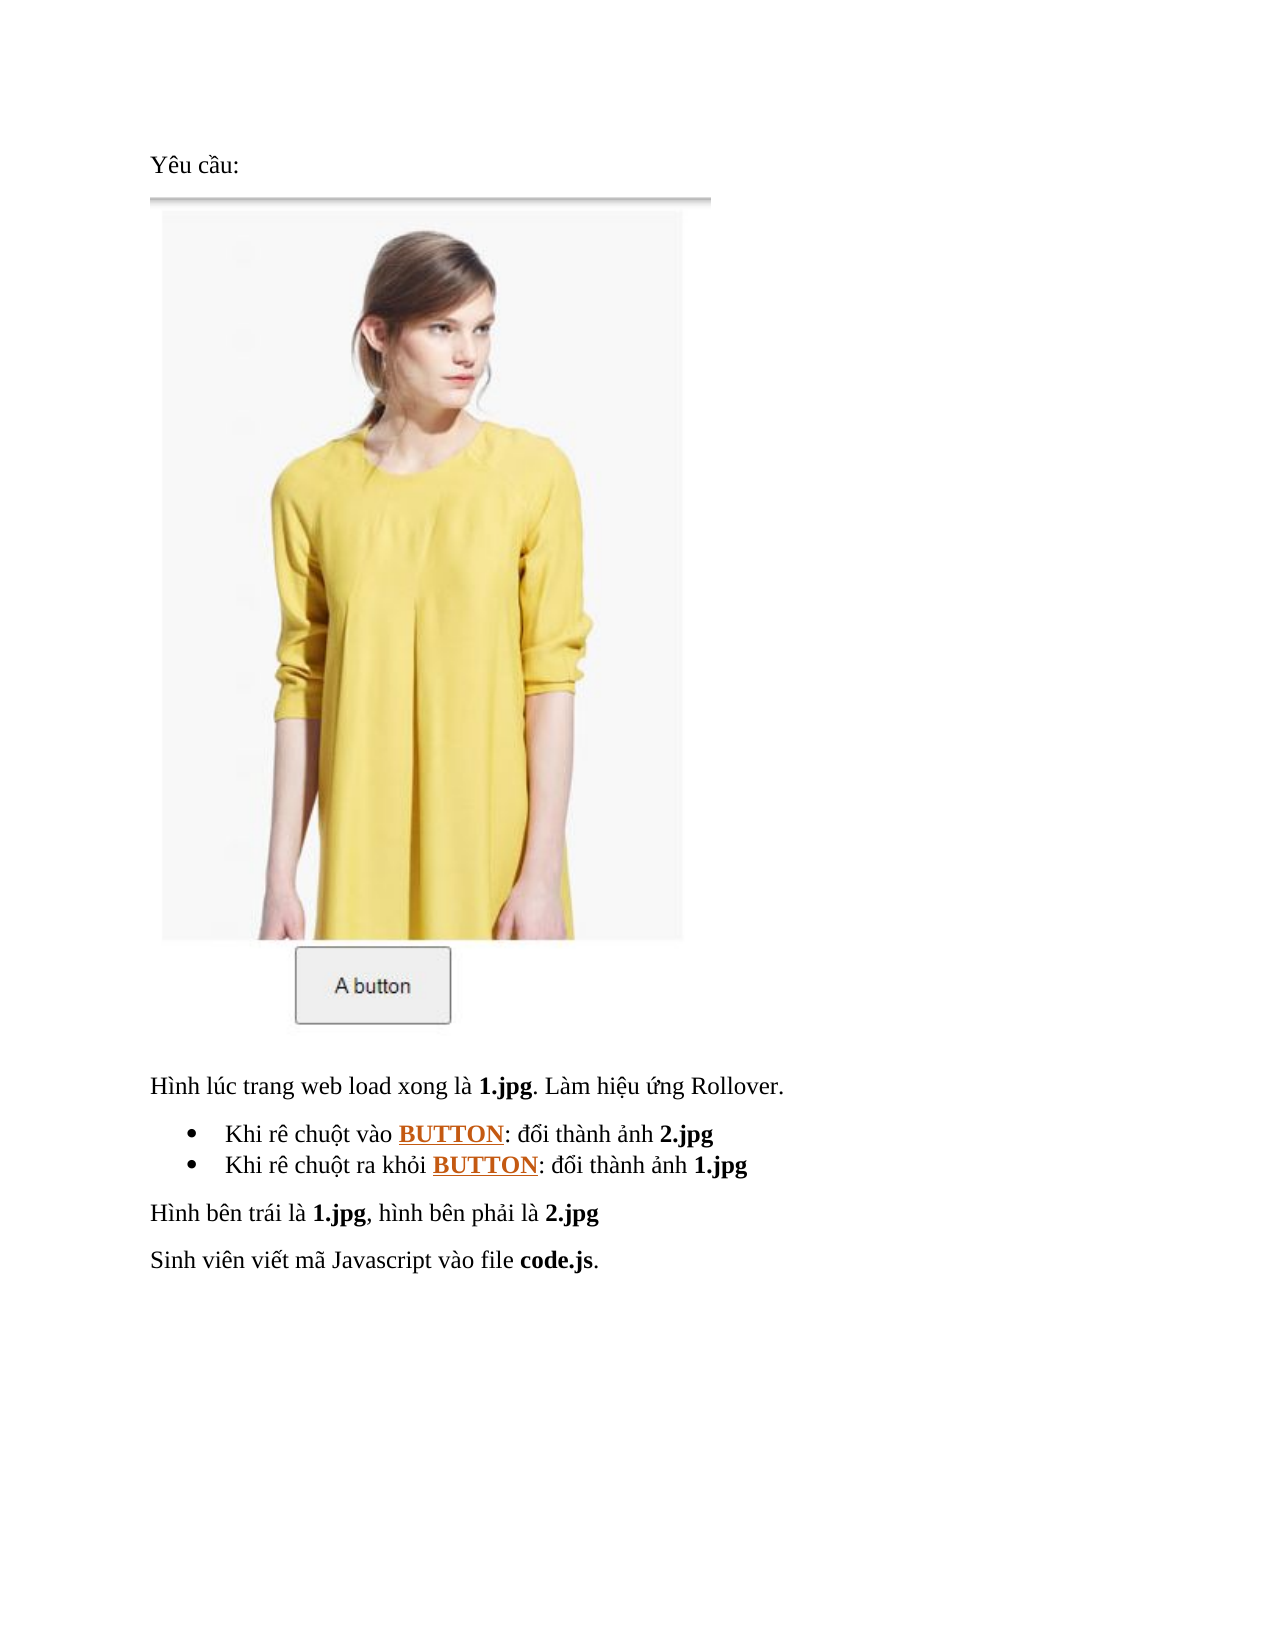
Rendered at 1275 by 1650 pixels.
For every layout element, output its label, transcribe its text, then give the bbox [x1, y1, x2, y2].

text Hình bên trái là 1.jpg, hình bên phải là 2.jpg [150, 1198, 1125, 1226]
list Khi rê chuột ra khỏi BUTTON: đổi thành ảnh 1.jpg [187, 1150, 1125, 1179]
text Hình lúc trang web load xong là 1.jpg. Làm hiệu ứng Rollover. [150, 1071, 1125, 1100]
text Yêu cầu: [150, 150, 1125, 179]
list Khi rê chuột vào BUTTON: đổi thành ảnh 2.jpg [187, 1119, 1125, 1148]
text Sinh viên viết mã Javascript vào file code.js. [150, 1245, 1125, 1274]
picture [150, 197, 711, 1053]
